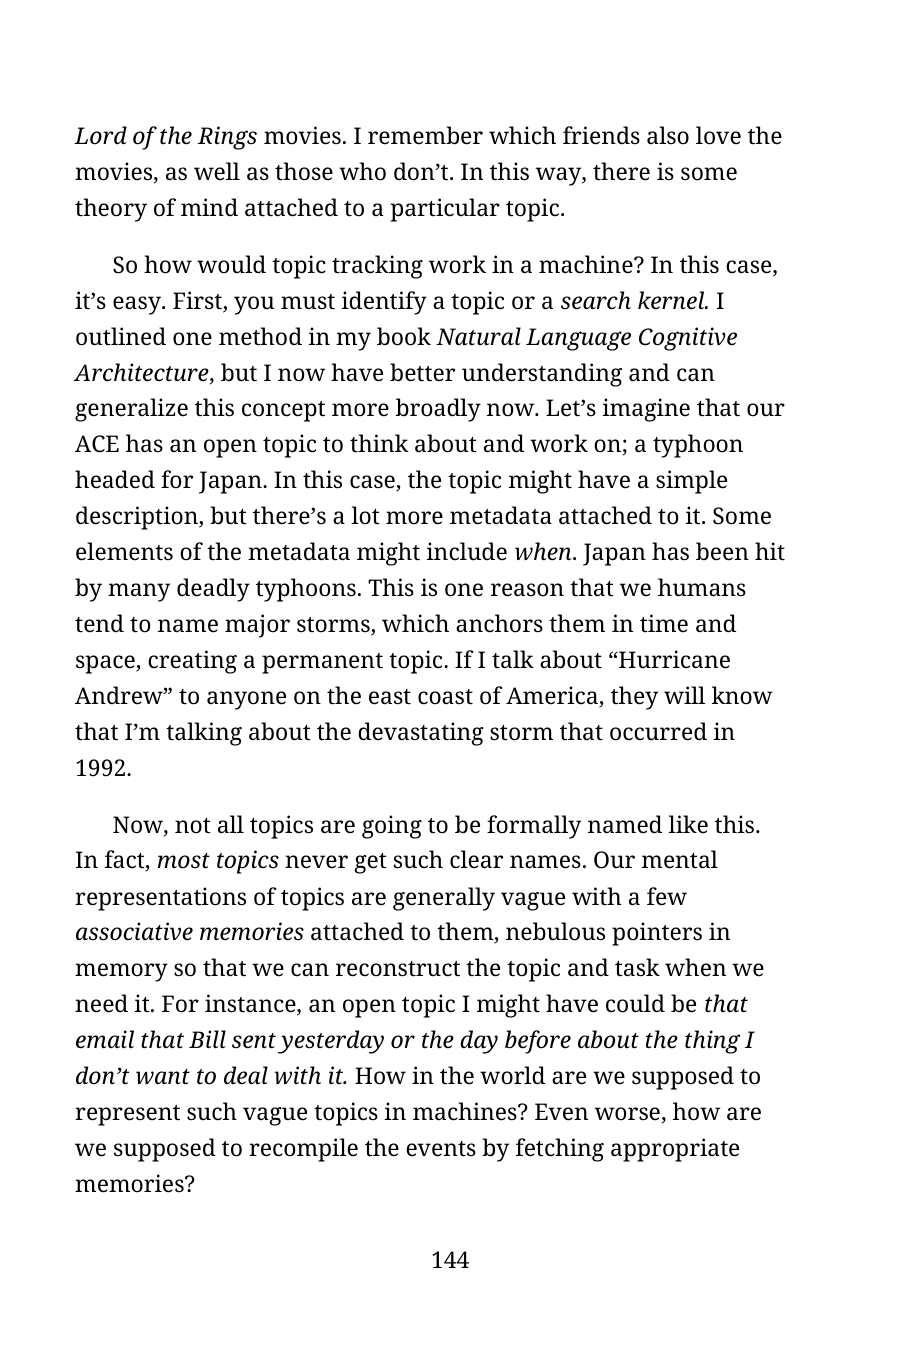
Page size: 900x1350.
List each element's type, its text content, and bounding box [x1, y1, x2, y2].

text So how would topic tracking work in a machine? In this case, it’s easy. First, you must identify a topic or a search kernel. I outlined one method in my book Natural Language Cognitive Architecture, but I now have better understanding and can generalize this concept more broadly now. Let’s imagine that our ACE has an open topic to think about and work on; a typhoon headed for Japan. In this case, the topic might have a simple description, but there’s a lot more metadata attached to it. Some elements of the metadata might include when. Japan has been hit by many deadly typhoons. This is one reason that we humans tend to name major storms, which anchors them in time and space, creating a permanent topic. If I talk about “Hurricane Andrew” to anyone on the east coast of America, they will know that I’m talking about the devastating storm that occurred in 1992. [75, 249, 787, 783]
text Now, not all topics are going to be formally named like this. In fact, most topics never get such clear names. Our mental representations of topics are generally vague with a few associative memories attached to them, nebulous pointers in memory so that we can reconstruct the topic and task when we need it. For instance, an open topic I might have could be that email that Bill sent yesterday or the day before about the thing I don’t want to deal with it. How in the world are we supposed to represent such vague topics in machines? Even worse, how are we supposed to recompile the events by fetching appropriate memories? [75, 808, 787, 1199]
